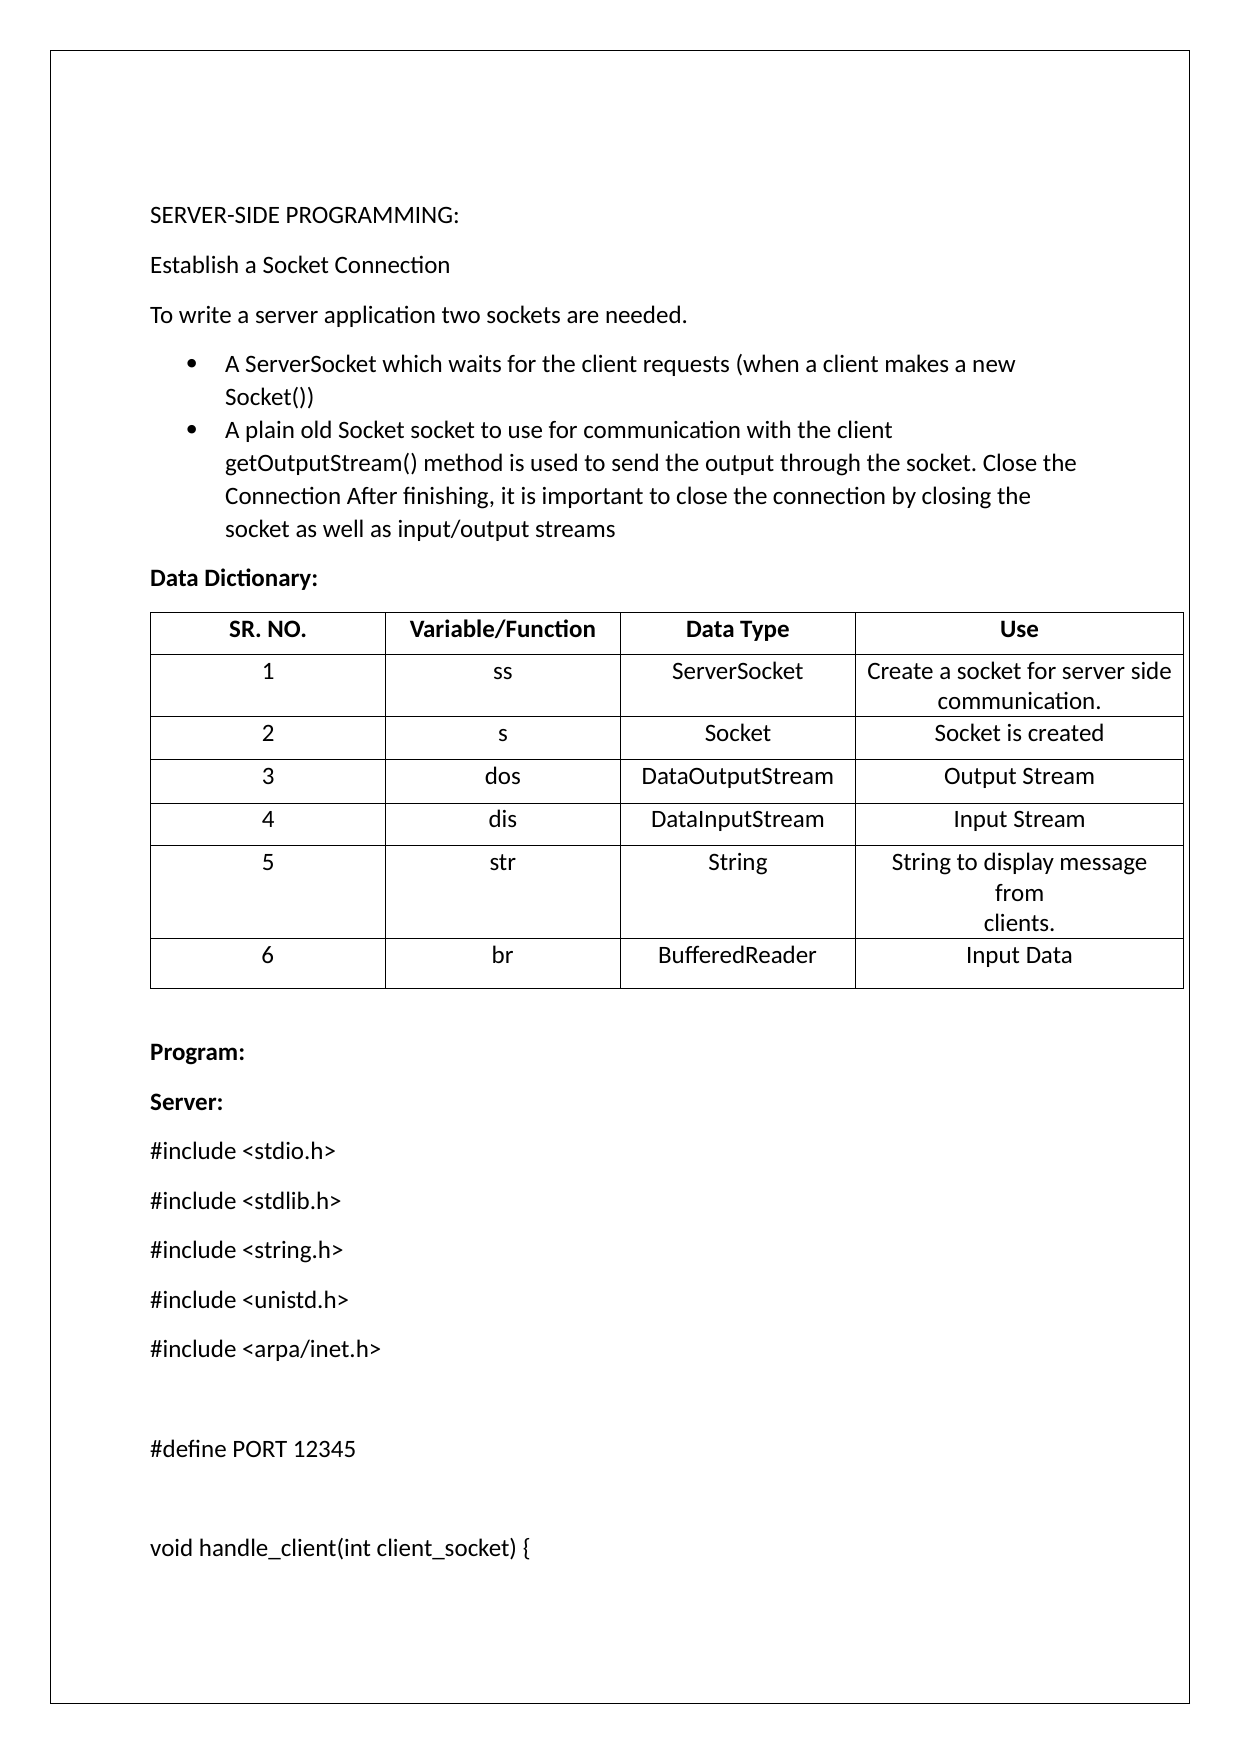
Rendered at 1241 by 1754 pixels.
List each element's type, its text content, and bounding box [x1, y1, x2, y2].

table_cell br [386, 939, 620, 988]
table_cell Create a socket for server side communication. [856, 655, 1183, 716]
table_cell 1 [151, 655, 385, 716]
table_cell Socket [621, 717, 855, 759]
table_cell 2 [151, 717, 385, 759]
table_cell 3 [151, 760, 385, 802]
table_cell 4 [151, 804, 385, 845]
table_cell DataInputStream [621, 804, 855, 845]
text #include <arpa/inet.h> [150, 1333, 1090, 1364]
list A ServerSocket which waits for the client requests (when a client makes a new Socket()) [187, 348, 1090, 412]
table_cell Input Data [856, 939, 1183, 988]
text #include <string.h> [150, 1234, 1090, 1265]
text SERVER-SIDE PROGRAMMING: [150, 199, 1090, 230]
table_cell Output Stream [856, 760, 1183, 802]
text Server: [150, 1086, 1090, 1116]
table_cell BufferedReader [621, 939, 855, 988]
table_cell DataOutputStream [621, 760, 855, 802]
table_header Data Type [621, 613, 855, 654]
text #include <stdio.h> [150, 1135, 1090, 1166]
text #include <stdlib.h> [150, 1185, 1090, 1215]
table_cell Socket is created [856, 717, 1183, 759]
table_header Variable/Function [386, 613, 620, 654]
text Program: [150, 1036, 1090, 1067]
table_header Use [856, 613, 1183, 654]
table_cell 5 [151, 846, 385, 938]
table_cell ss [386, 655, 620, 716]
text void handle_client(int client_socket) { [150, 1532, 1090, 1562]
table_cell String to display message from clients. [856, 846, 1183, 938]
table_cell dos [386, 760, 620, 802]
table_cell str [386, 846, 620, 938]
text #include <unistd.h> [150, 1284, 1090, 1314]
table_cell Input Stream [856, 804, 1183, 845]
table_cell s [386, 717, 620, 759]
text To write a server application two sockets are needed. [150, 299, 1090, 329]
table_cell ServerSocket [621, 655, 855, 716]
text Establish a Socket Connection [150, 249, 1090, 280]
table_header SR. NO. [151, 613, 385, 654]
list A plain old Socket socket to use for communication with the client getOutputStream() method is used to send the output through the socket. Close the Connection After finishing, it is important to close the connection by closing the socket as well as input/output streams [187, 414, 1090, 543]
table_cell String [621, 846, 855, 938]
table_cell 6 [151, 939, 385, 988]
table_cell dis [386, 804, 620, 845]
text Data Dictionary: [150, 562, 1090, 593]
text #define PORT 12345 [150, 1433, 1090, 1463]
